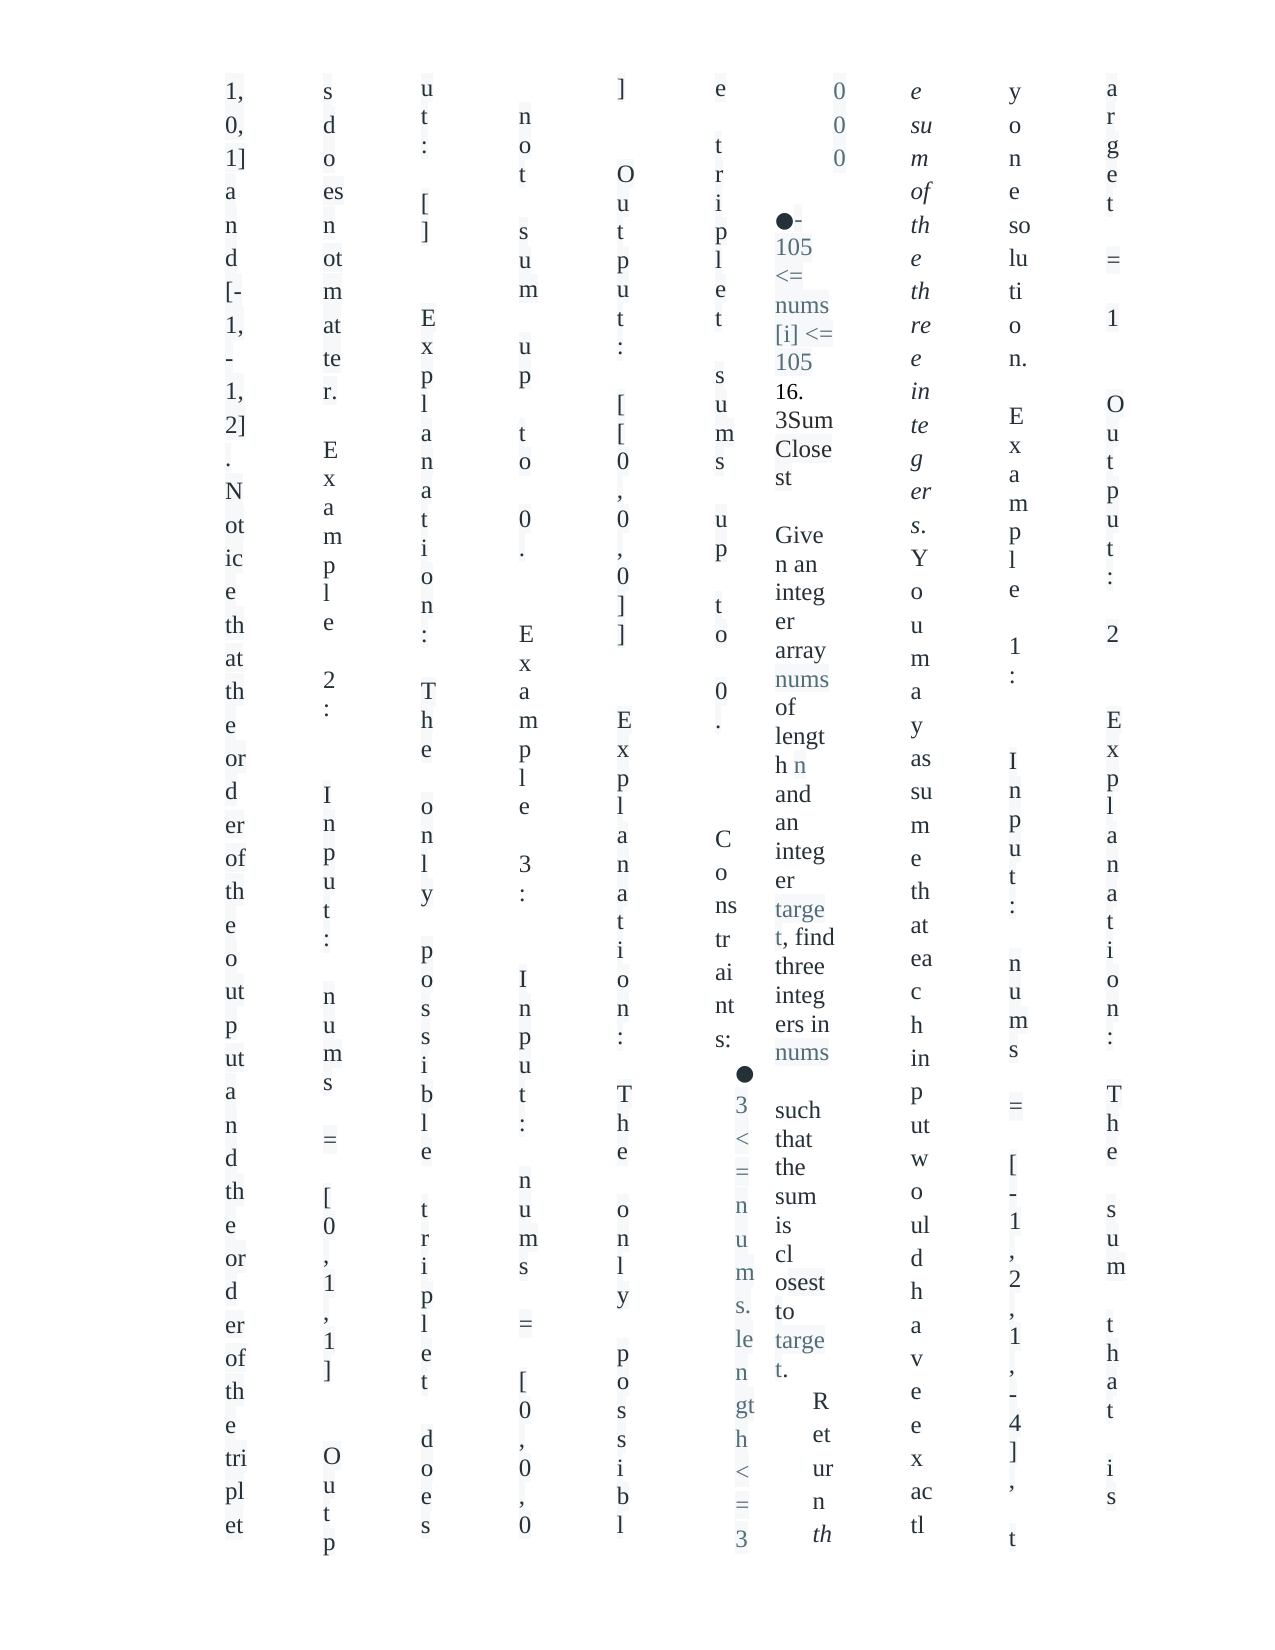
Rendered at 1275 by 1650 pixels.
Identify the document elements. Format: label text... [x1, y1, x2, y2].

text You may assume that each input would have exactly one solution. [1008, 73, 1031, 373]
text Return the sum of the three integers. [910, 73, 933, 540]
text Notice that the order of the output and the order of the triplets does not matter. [323, 73, 346, 406]
text The distinct triplets are [-1,0,1] and [-1,-1,2]. [225, 73, 248, 473]
text Constraints: [715, 787, 737, 1054]
text Return the sum of the three integers. [812, 1383, 835, 1549]
text You may assume that each input would have exactly one solution. [910, 540, 933, 1540]
text Notice that the order of the output and the order of the triplets does not matter. [225, 473, 248, 1540]
text ●-105 <= nums[i] <= 105 16. 3Sum Closest Given an integer array nums of length n and an integer target, find three integers in nums such that the sum is closest to target. [775, 178, 835, 1383]
